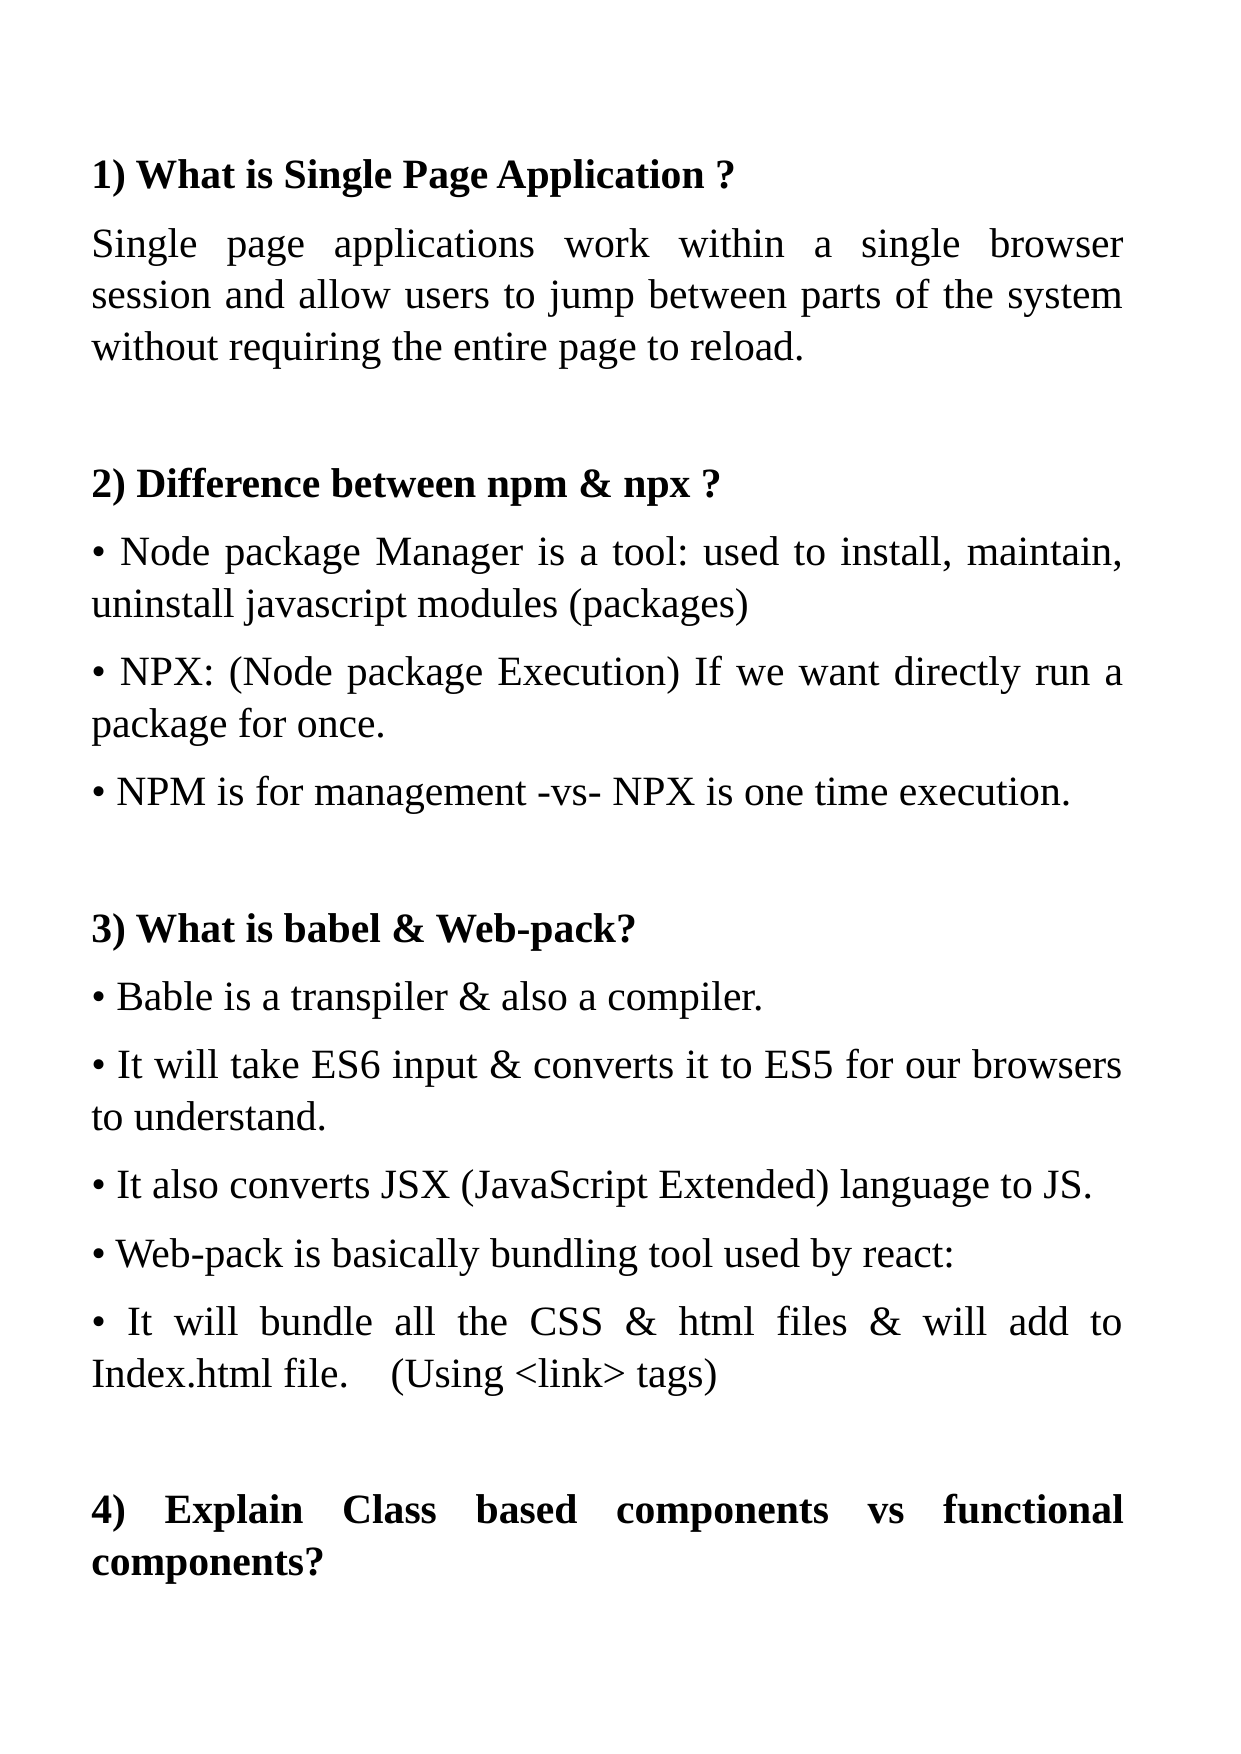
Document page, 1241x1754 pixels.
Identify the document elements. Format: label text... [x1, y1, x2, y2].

text • NPM is for management -vs- NPX is one time execution. [91, 767, 1124, 814]
text • Web-pack is basically bundling tool used by react: [91, 1228, 1124, 1276]
text 2) Difference between npm & npx ? [91, 458, 1124, 506]
text • Node package Manager is a tool: used to install, maintain, uninstall javascript modules (packages) [91, 527, 1124, 626]
text 3) What is babel & Web-pack? [91, 903, 1124, 951]
text 4) Explain Class based components vs functional components? [91, 1485, 1124, 1584]
text • Bable is a transpiler & also a compiler. [91, 972, 1124, 1019]
text Single page applications work within a single browser session and allow users to jump between parts of the system without requiring the entire page to reload. [91, 218, 1124, 369]
text • It also converts JSX (JavaScript Extended) language to JS. [91, 1160, 1124, 1208]
text • It will bundle all the CSS & html files & will add to Index.html file. (Using <link> tags) [91, 1297, 1124, 1396]
text 1) What is Single Page Application ? [91, 150, 1124, 198]
text • NPX: (Node package Execution) If we want directly run a package for once. [91, 647, 1124, 746]
text • It will take ES6 input & converts it to ES5 for our browsers to understand. [91, 1040, 1124, 1139]
